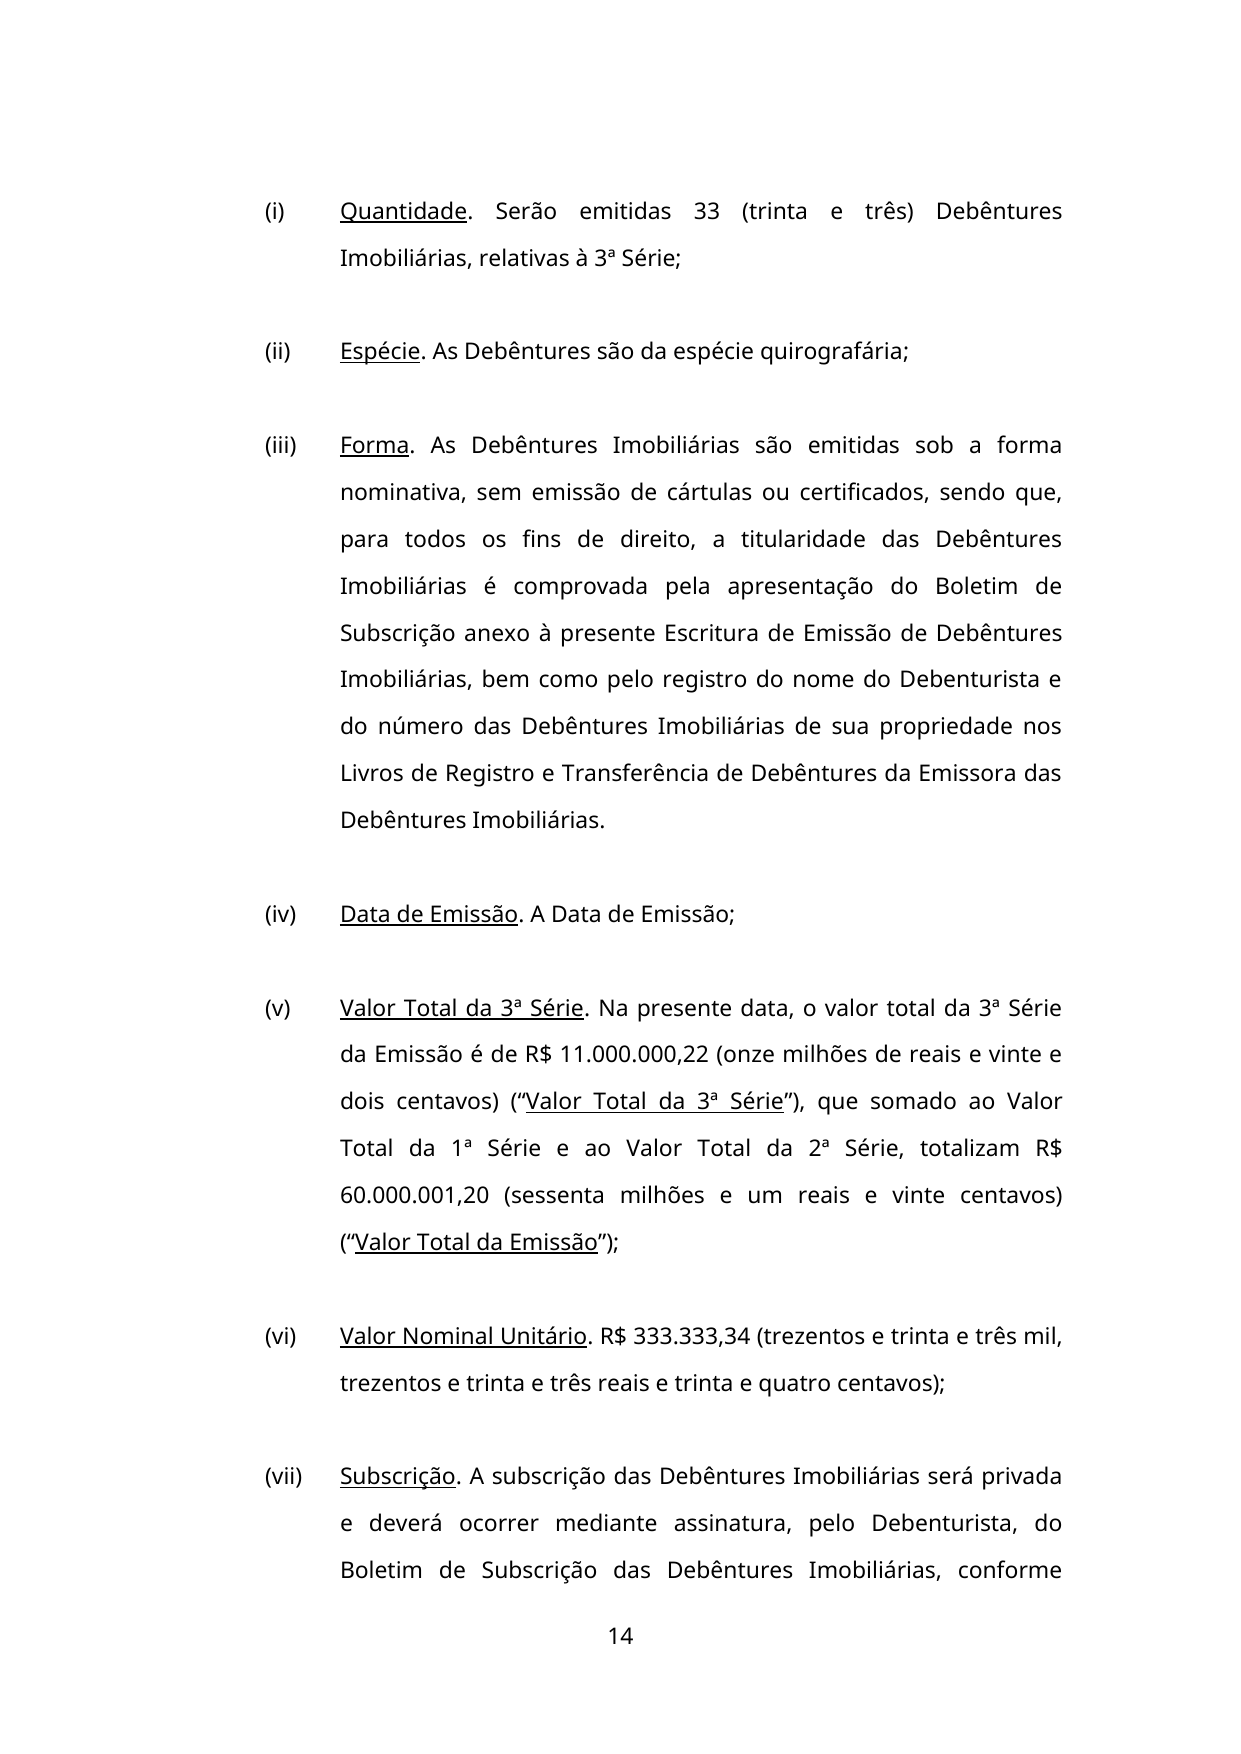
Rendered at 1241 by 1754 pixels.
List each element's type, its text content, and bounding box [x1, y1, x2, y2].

list Valor Total da 3ª Série. Na presente data, o valor total da 3ª Série da Emissão é de R$ 11.000.000,22 (onze milhões de reais e vinte e dois centavos) (“Valor Total da 3ª Série”), que somado ao Valor Total da 1ª Série e ao Valor Total da 2ª Série, totalizam R$ 60.000.001,20 (sessenta milhões e um reais e vinte centavos) (“Valor Total da Emissão”); [265, 991, 1063, 1257]
list Data de Emissão. A Data de Emissão; [265, 898, 1063, 929]
list Quantidade. Serão emitidas 33 (trinta e três) Debêntures Imobiliárias, relativas à 3ª Série; [265, 194, 1063, 273]
list Valor Nominal Unitário. R$ 333.333,34 (trezentos e trinta e três mil, trezentos e trinta e três reais e trinta e quatro centavos); [265, 1319, 1063, 1398]
list Espécie. As Debêntures são da espécie quirografária; [265, 335, 1063, 366]
list Forma. As Debêntures Imobiliárias são emitidas sob a forma nominativa, sem emissão de cártulas ou certificados, sendo que, para todos os fins de direito, a titularidade das Debêntures Imobiliárias é comprovada pela apresentação do Boletim de Subscrição anexo à presente Escritura de Emissão de Debêntures Imobiliárias, bem como pelo registro do nome do Debenturista e do número das Debêntures Imobiliárias de sua propriedade nos Livros de Registro e Transferência de Debêntures da Emissora das Debêntures Imobiliárias. [265, 429, 1063, 835]
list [265, 1460, 1063, 1585]
